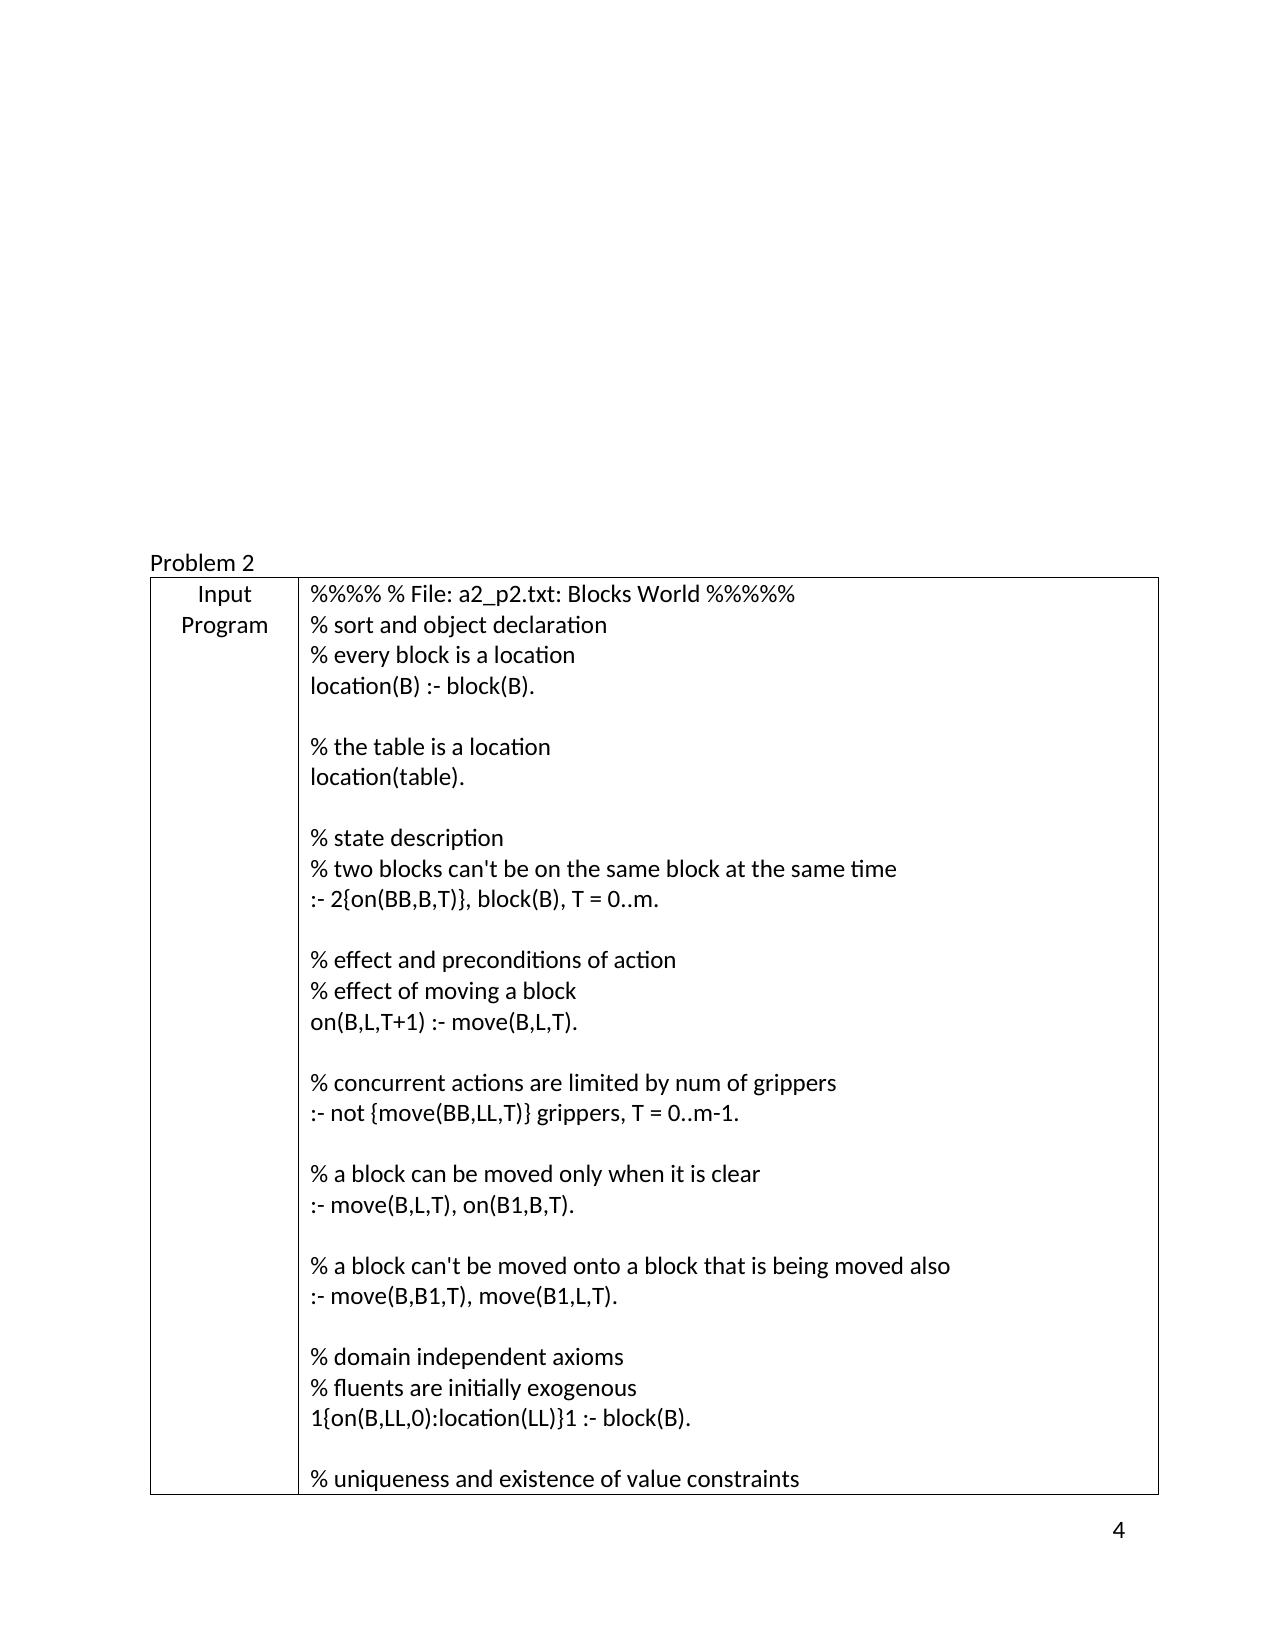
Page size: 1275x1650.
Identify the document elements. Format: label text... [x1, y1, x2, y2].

table_header Input Program [151, 578, 298, 1494]
text Problem 2 [150, 547, 1125, 577]
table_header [299, 578, 1158, 1494]
